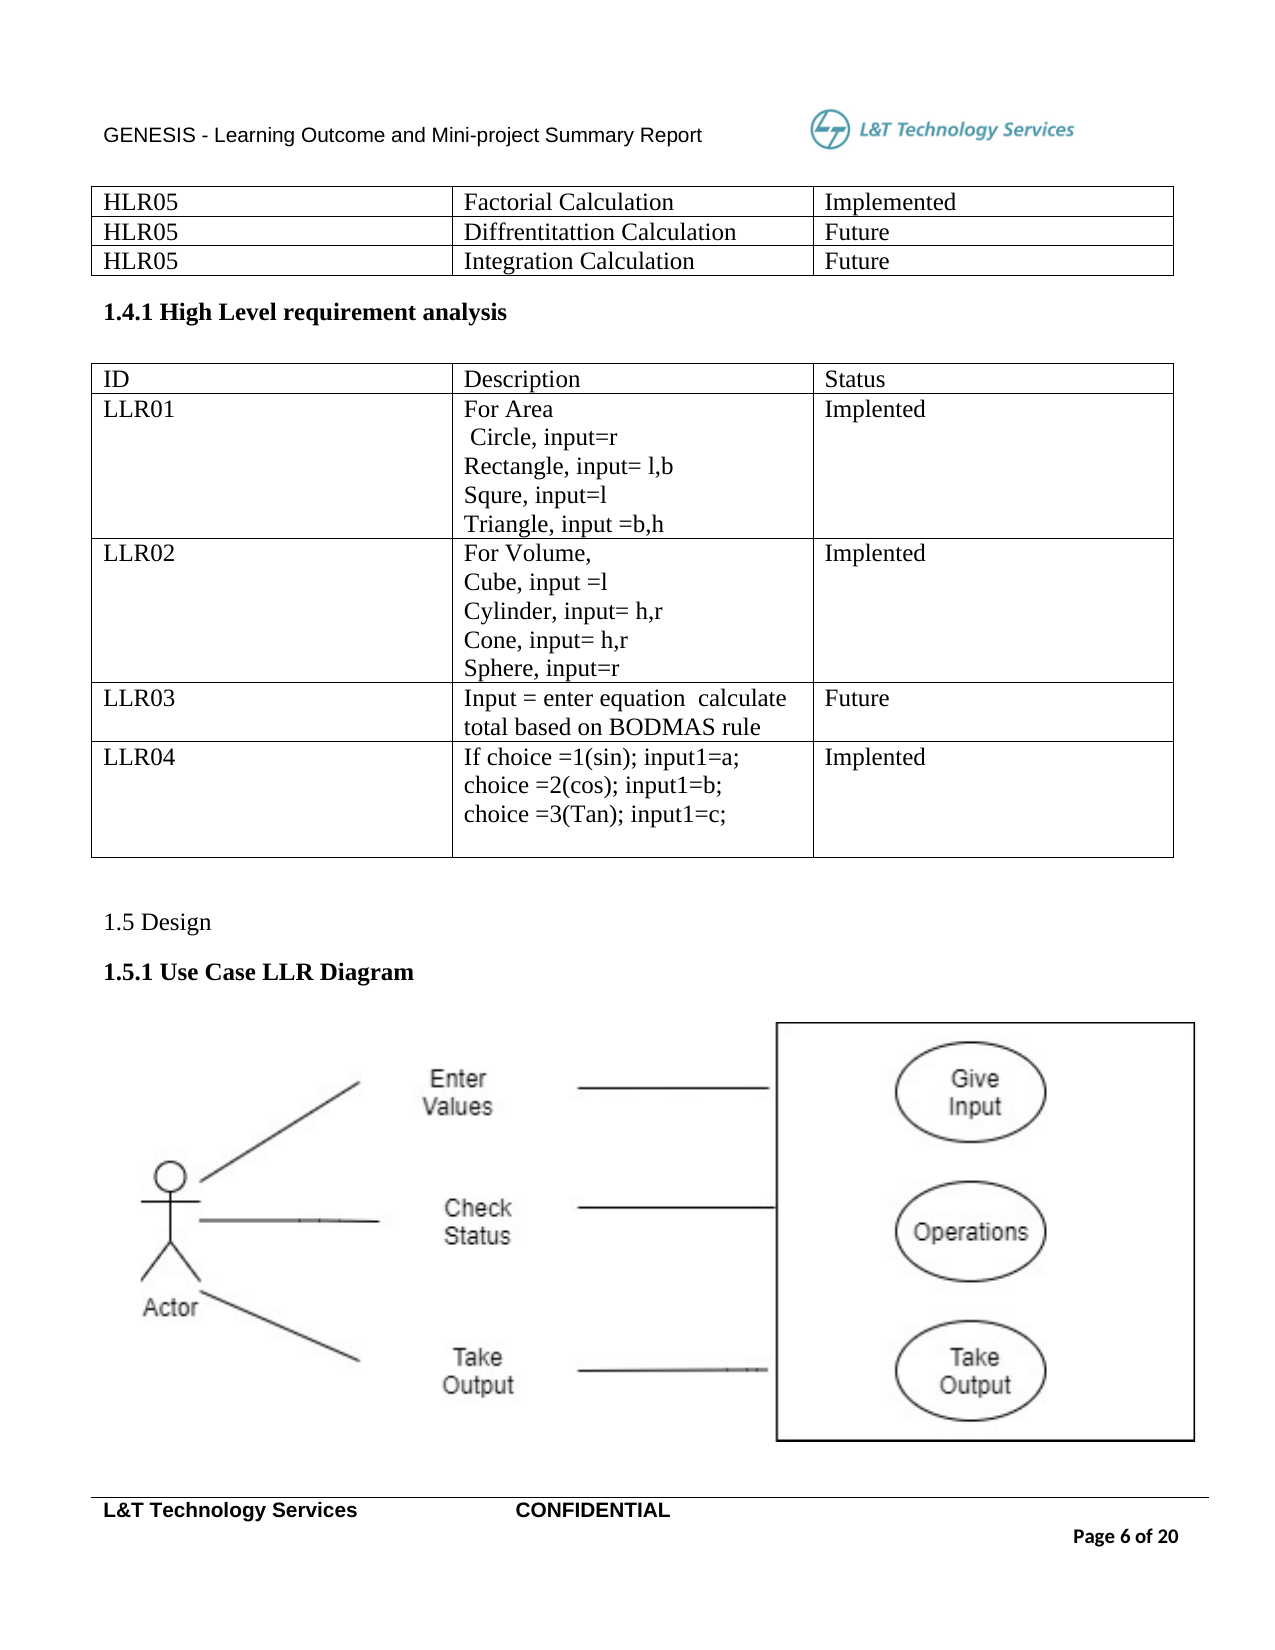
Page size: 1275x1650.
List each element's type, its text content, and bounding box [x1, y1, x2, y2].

table_cell Implemented [814, 187, 1173, 216]
table_cell Future [814, 246, 1173, 275]
table_cell LLR03 [92, 683, 452, 741]
table_cell Diffrentitattion Calculation [453, 217, 813, 245]
table_cell Implented [814, 742, 1173, 857]
table_cell Implented [814, 394, 1173, 537]
table_header Description [453, 364, 813, 393]
table_cell Implented [814, 539, 1173, 682]
table_cell Future [814, 683, 1173, 741]
table_cell Factorial Calculation [453, 187, 813, 216]
subtitle 1.5.1 Use Case LLR Diagram [103, 957, 1162, 986]
table_cell HLR05 [92, 217, 452, 245]
table_cell For Volume, Cube, input =l Cylinder, input= h,r Cone, input= h,r Sphere, input=r [453, 539, 813, 682]
picture [808, 98, 1075, 162]
table_cell LLR02 [92, 539, 452, 682]
table_cell Input = enter equation calculate total based on BODMAS rule [453, 683, 813, 741]
table_cell LLR04 [92, 742, 452, 857]
picture [140, 1022, 1196, 1442]
subtitle 1.5 Design [103, 907, 1162, 936]
table_header ID [92, 364, 452, 393]
table_cell LLR01 [92, 394, 452, 537]
table_cell HLR05 [92, 246, 452, 275]
table_header Status [814, 364, 1173, 393]
table_cell Future [814, 217, 1173, 245]
table_cell Integration Calculation [453, 246, 813, 275]
table_cell For Area Circle, input=r Rectangle, input= l,b Squre, input=l Triangle, input =b,h [453, 394, 813, 537]
subtitle 1.4.1 High Level requirement analysis [103, 297, 1162, 326]
table_cell HLR05 [92, 187, 452, 216]
table_cell If choice =1(sin); input1=a; choice =2(cos); input1=b; choice =3(Tan); input1=c; [453, 742, 813, 857]
